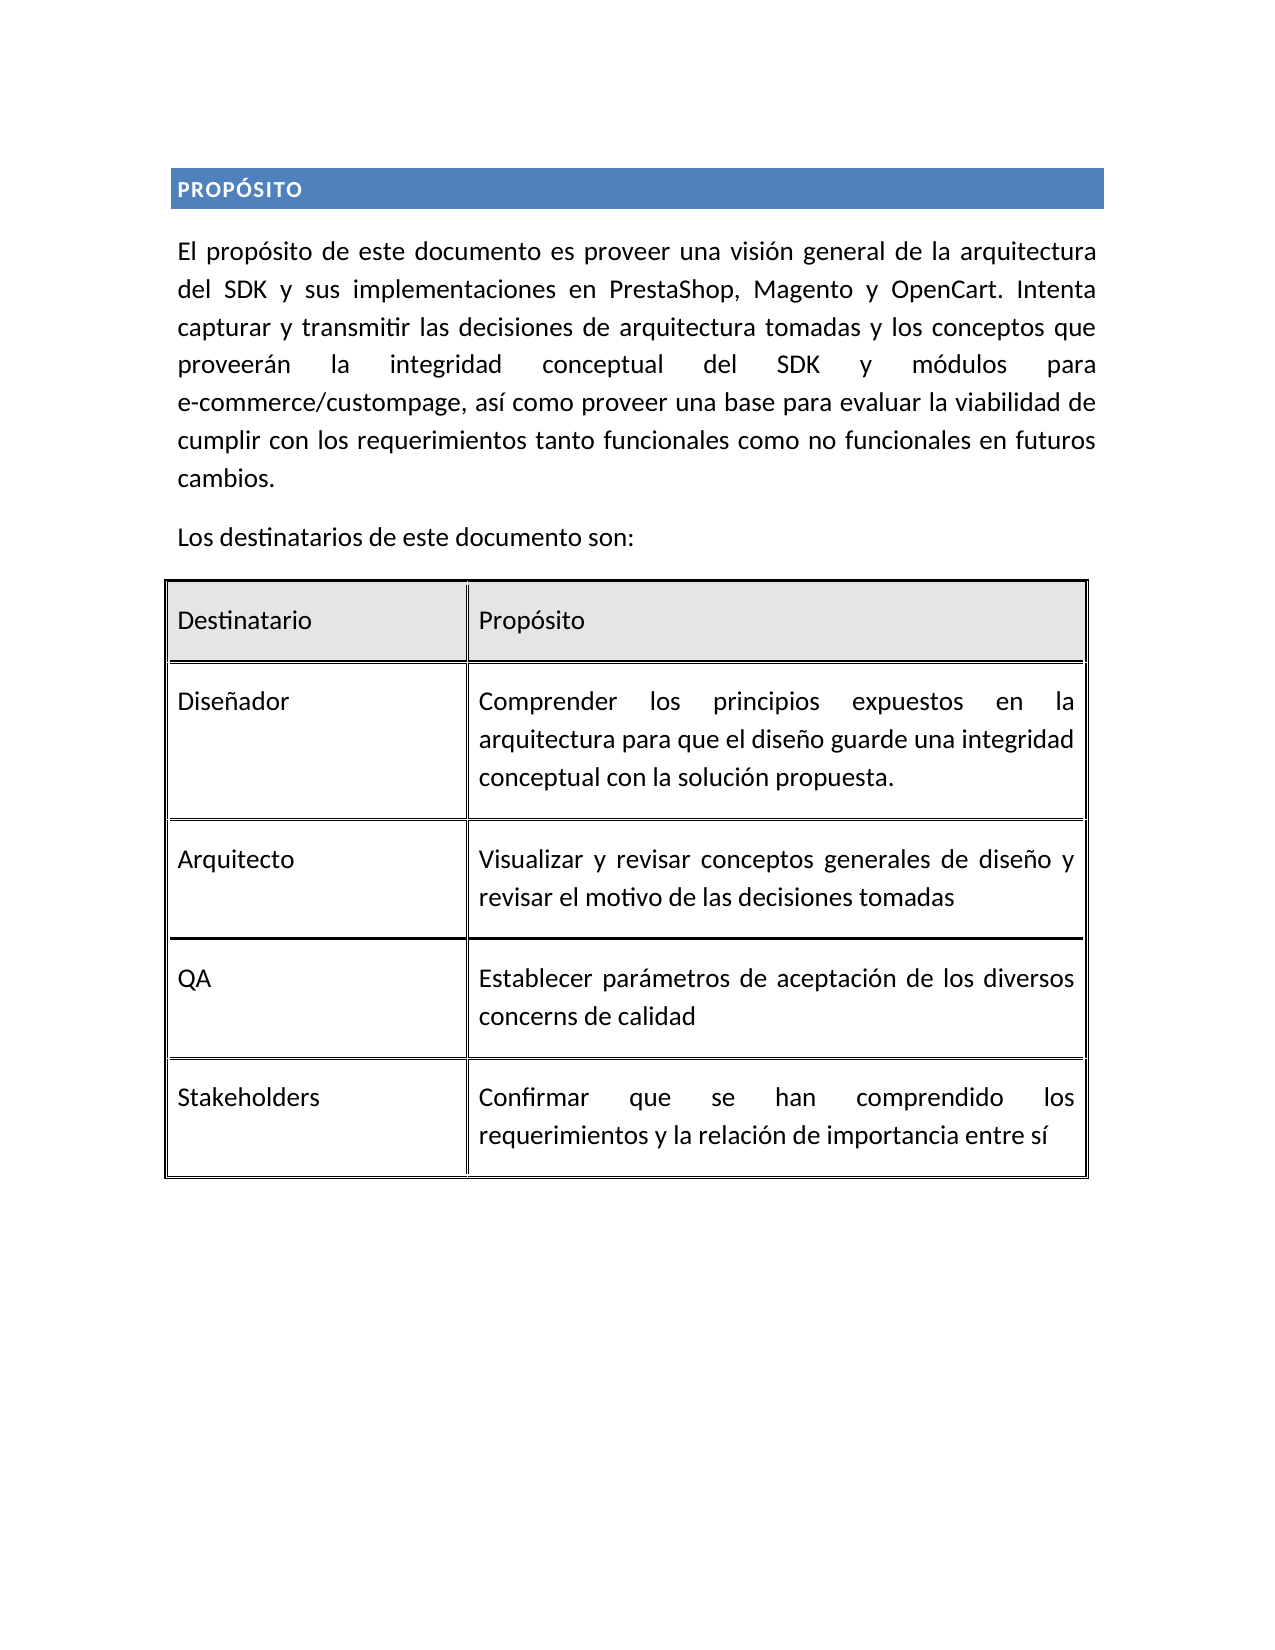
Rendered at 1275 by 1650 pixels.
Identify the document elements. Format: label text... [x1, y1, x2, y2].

text El propósito de este documento es proveer una visión general de la arquitectura del SDK y sus implementaciones en PrestaShop, Magento y OpenCart. Intenta capturar y transmitir las decisiones de arquitectura tomadas y los conceptos que proveerán la integridad conceptual del SDK y módulos para e-commerce/custompage, así como proveer una base para evaluar la viabilidad de cumplir con los requerimientos tanto funcionales como no funcionales en futuros cambios. [177, 234, 1098, 494]
table_cell Arquitecto [166, 818, 467, 937]
table_cell Comprender los principios expuestos en la arquitectura para que el diseño guarde una integridad conceptual con la solución propuesta. [469, 660, 1086, 818]
table_cell Stakeholders [168, 1056, 467, 1176]
table_cell Confirmar que se han comprendido los requerimientos y la relación de importancia entre sí [468, 1056, 1086, 1176]
text Los destinatarios de este documento son: [177, 520, 1098, 553]
table_cell Diseñador [168, 660, 466, 818]
table_cell QA [168, 937, 466, 1056]
table_header Propósito [468, 582, 1085, 660]
table_header Destinatario [168, 582, 467, 660]
table_cell Establecer parámetros de aceptación de los diversos concerns de calidad [469, 937, 1085, 1056]
subtitle Propósito [177, 175, 1098, 203]
table_cell Visualizar y revisar conceptos generales de diseño y revisar el motivo de las decisiones tomadas [468, 818, 1087, 937]
